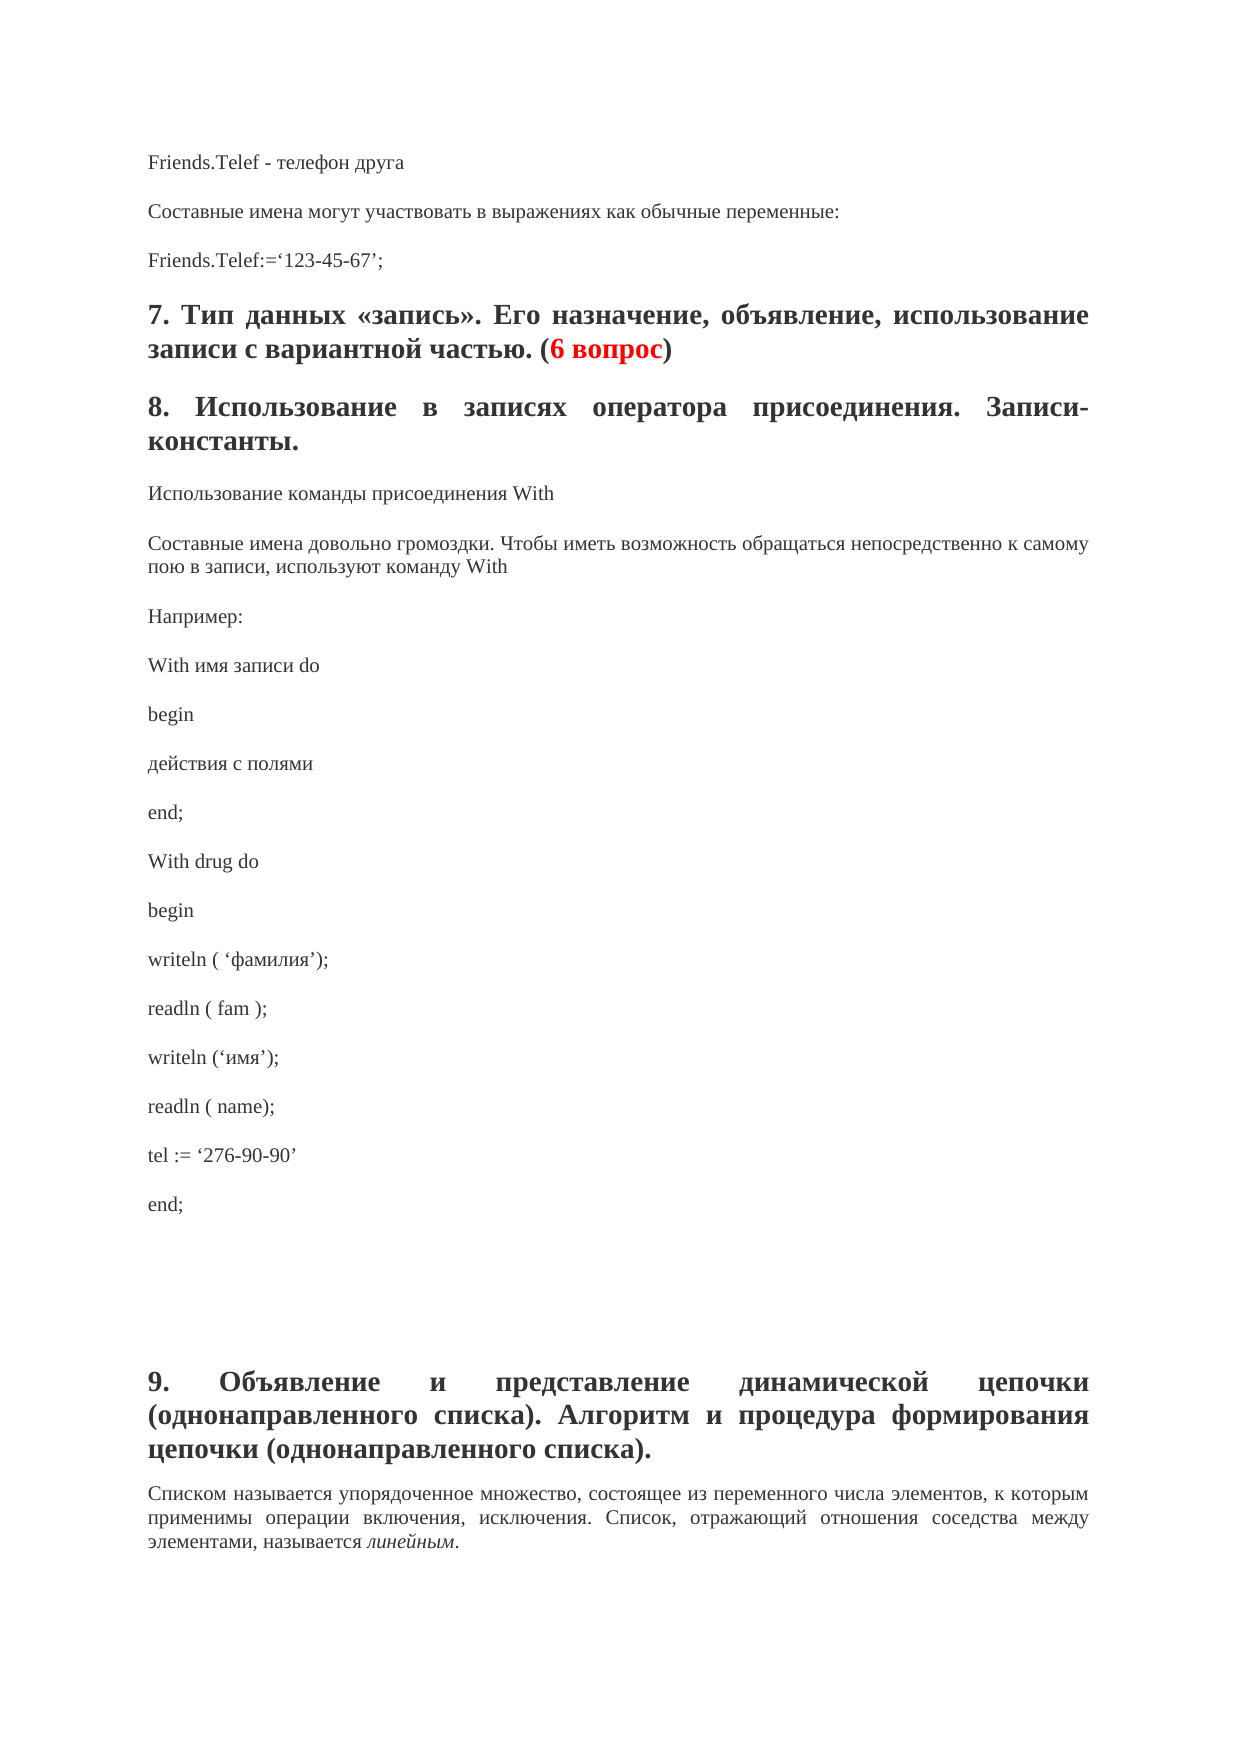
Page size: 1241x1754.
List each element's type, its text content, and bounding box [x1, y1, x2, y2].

text tel := ‘276-90-90’ [148, 1143, 1090, 1167]
text Friends.Telef - телефон друга [148, 150, 1090, 174]
text Составные имена довольно громоздки. Чтобы иметь возможность обращаться непосредственно к самому пою в записи, используют команду With [148, 530, 1090, 578]
text Составные имена могут участвовать в выражениях как обычные переменные: [148, 199, 1090, 223]
text Например: [148, 603, 1090, 628]
text Friends.Telef:=‘123-45-67’; [148, 248, 1090, 272]
text Списком называется упорядоченное множество, состоящее из переменного числа элементов, к которым применимы операции включения, исключения. Список, отражающий отношения соседства между элементами, называется линейным. [148, 1481, 1090, 1553]
text действия с полями [148, 751, 1090, 775]
text Использование команды присоединения With [148, 481, 1090, 505]
text end; [148, 800, 1090, 824]
text begin [148, 898, 1090, 922]
text end; [148, 1192, 1090, 1216]
text 7. Тип данных «запись». Его назначение, объявление, использование записи с вариантной частью. (6 вопрос) [148, 297, 1090, 364]
text 8. Использование в записях оператора присоединения. Записи-константы. [148, 389, 1090, 456]
text readln ( name); [148, 1094, 1090, 1118]
text With имя записи do [148, 653, 1090, 677]
text begin [148, 702, 1090, 726]
text 9. Объявление и представление динамической цепочки (однонаправленного списка). Алгоритм и процедура формирования цепочки (однонаправленного списка). [148, 1364, 1090, 1464]
text writeln (‘имя’); [148, 1045, 1090, 1069]
text readln ( fam ); [148, 996, 1090, 1020]
text With drug do [148, 849, 1090, 873]
text writeln ( ‘фамилия’); [148, 947, 1090, 971]
